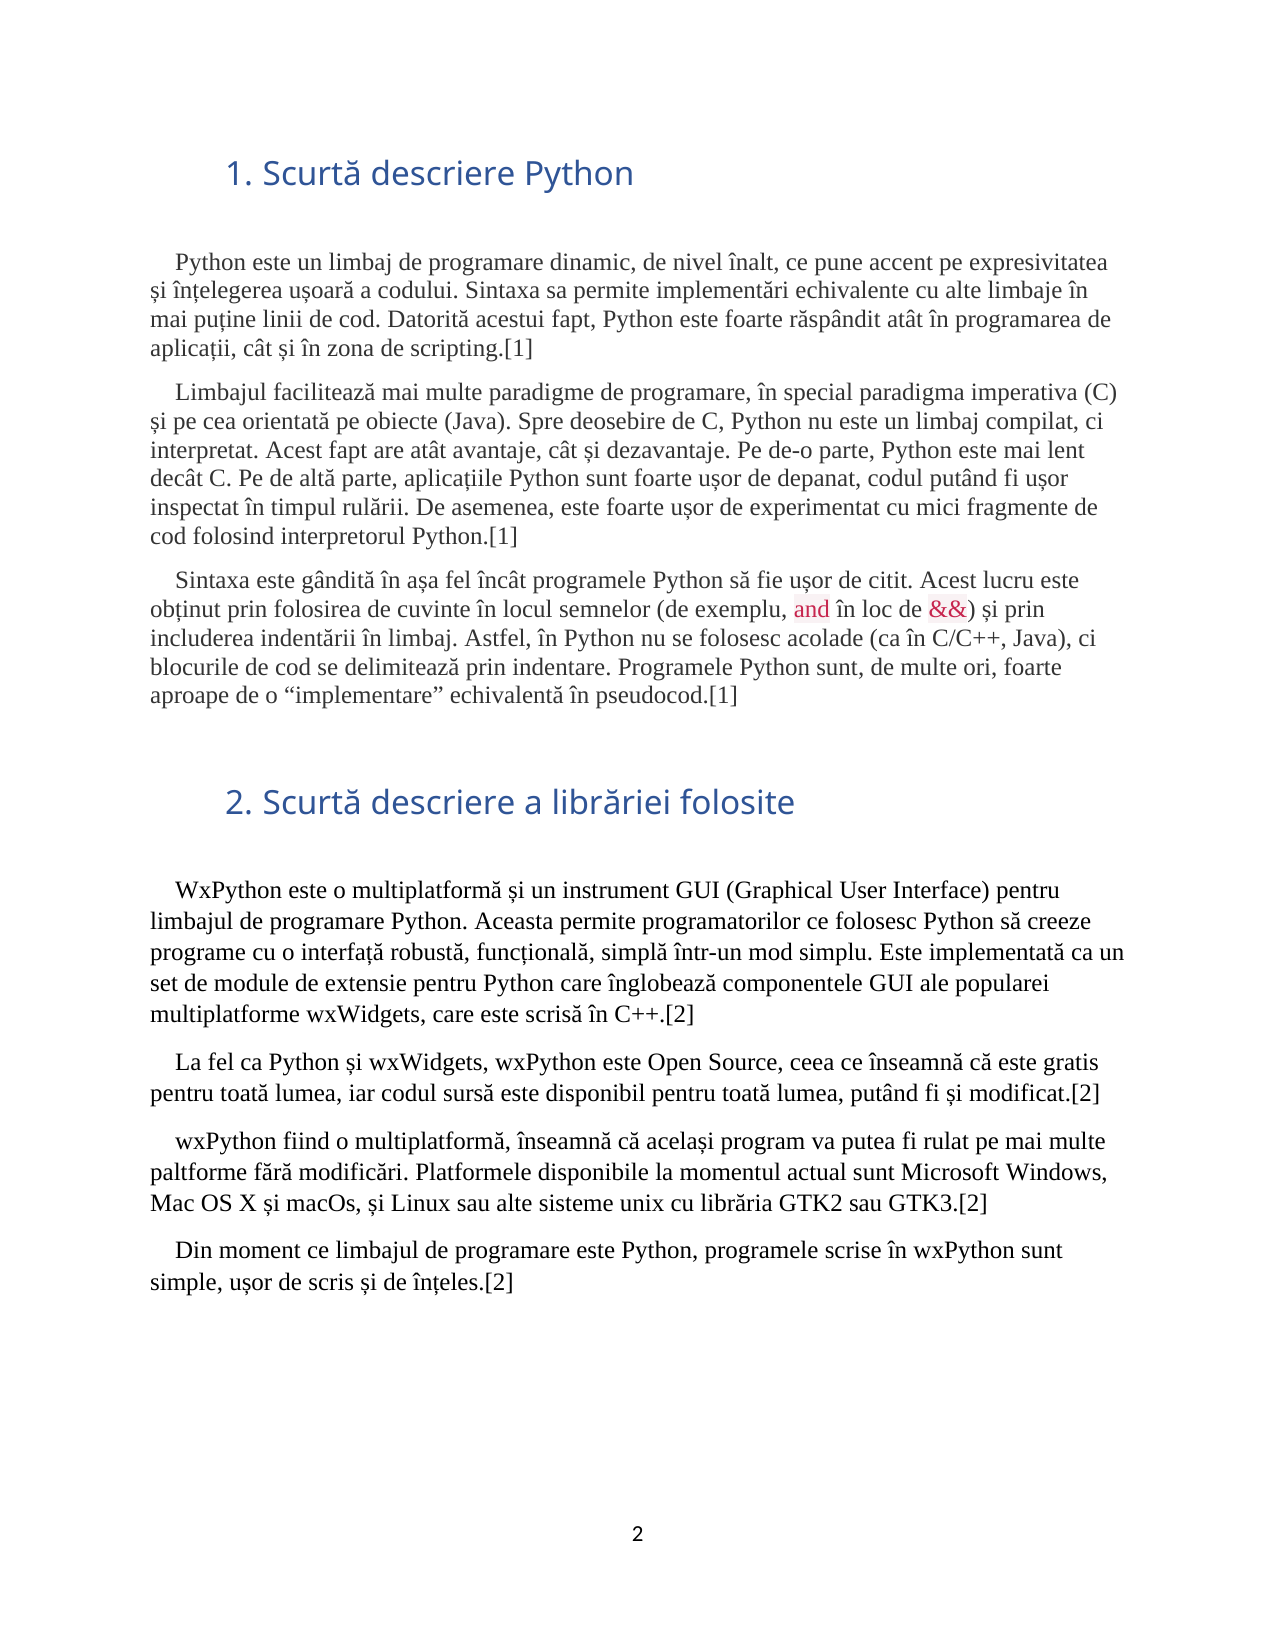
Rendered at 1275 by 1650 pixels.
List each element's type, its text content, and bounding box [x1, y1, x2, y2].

text La fel ca Python și wxWidgets, wxPython este Open Source, ceea ce înseamnă că este gratis pentru toată lumea, iar codul sursă este disponibil pentru toată lumea, putând fi și modificat.[2] [150, 1047, 1125, 1107]
text Din moment ce limbajul de programare este Python, programele scrise în wxPython sunt simple, ușor de scris și de înțeles.[2] [150, 1236, 1125, 1295]
text wxPython fiind o multiplatformă, înseamnă că același program va putea fi rulat pe mai multe paltforme fără modificări. Platformele disponibile la momentul actual sunt Microsoft Windows, Mac OS X și macOs, și Linux sau alte sisteme unix cu librăria GTK2 sau GTK3.[2] [150, 1126, 1125, 1217]
subtitle Scurtă descriere a librăriei folosite [225, 778, 1125, 824]
text WxPython este o multiplatformă și un instrument GUI (Graphical User Interface) pentru limbajul de programare Python. Aceasta permite programatorilor ce folosesc Python să creeze programe cu o interfață robustă, funcțională, simplă într-un mod simplu. Este implementată ca un set de module de extensie pentru Python care înglobează componentele GUI ale popularei multiplatforme wxWidgets, care este scrisă în C++.[2] [150, 875, 1125, 1028]
subtitle Scurtă descriere Python [225, 150, 1125, 195]
text Limbajul facilitează mai multe paradigme de programare, în special paradigma imperativa (C) și pe cea orientată pe obiecte (Java). Spre deosebire de C, Python nu este un limbaj compilat, ci interpretat. Acest fapt are atât avantaje, cât și dezavantaje. Pe de-o parte, Python este mai lent decât C. Pe de altă parte, aplicațiile Python sunt foarte ușor de depanat, codul putând fi ușor inspectat în timpul rulării. De asemenea, este foarte ușor de experimentat cu mici fragmente de cod folosind interpretorul Python.[1] [150, 377, 1125, 550]
text Sintaxa este gândită în așa fel încât programele Python să fie ușor de citit. Acest lucru este obținut prin folosirea de cuvinte în locul semnelor (de exemplu, and în loc de &&) și prin includerea indentării în limbaj. Astfel, în Python nu se folosesc acolade (ca în C/C++, Java), ci blocurile de cod se delimitează prin indentare. Programele Python sunt, de multe ori, foarte aproape de o “implementare” echivalentă în pseudocod.[1] [150, 565, 1125, 709]
text Python este un limbaj de programare dinamic, de nivel înalt, ce pune accent pe expresivitatea și înțelegerea ușoară a codului. Sintaxa sa permite implementări echivalente cu alte limbaje în mai puține linii de cod. Datorită acestui fapt, Python este foarte răspândit atât în programarea de aplicații, cât și în zona de scripting.[1] [150, 247, 1125, 362]
